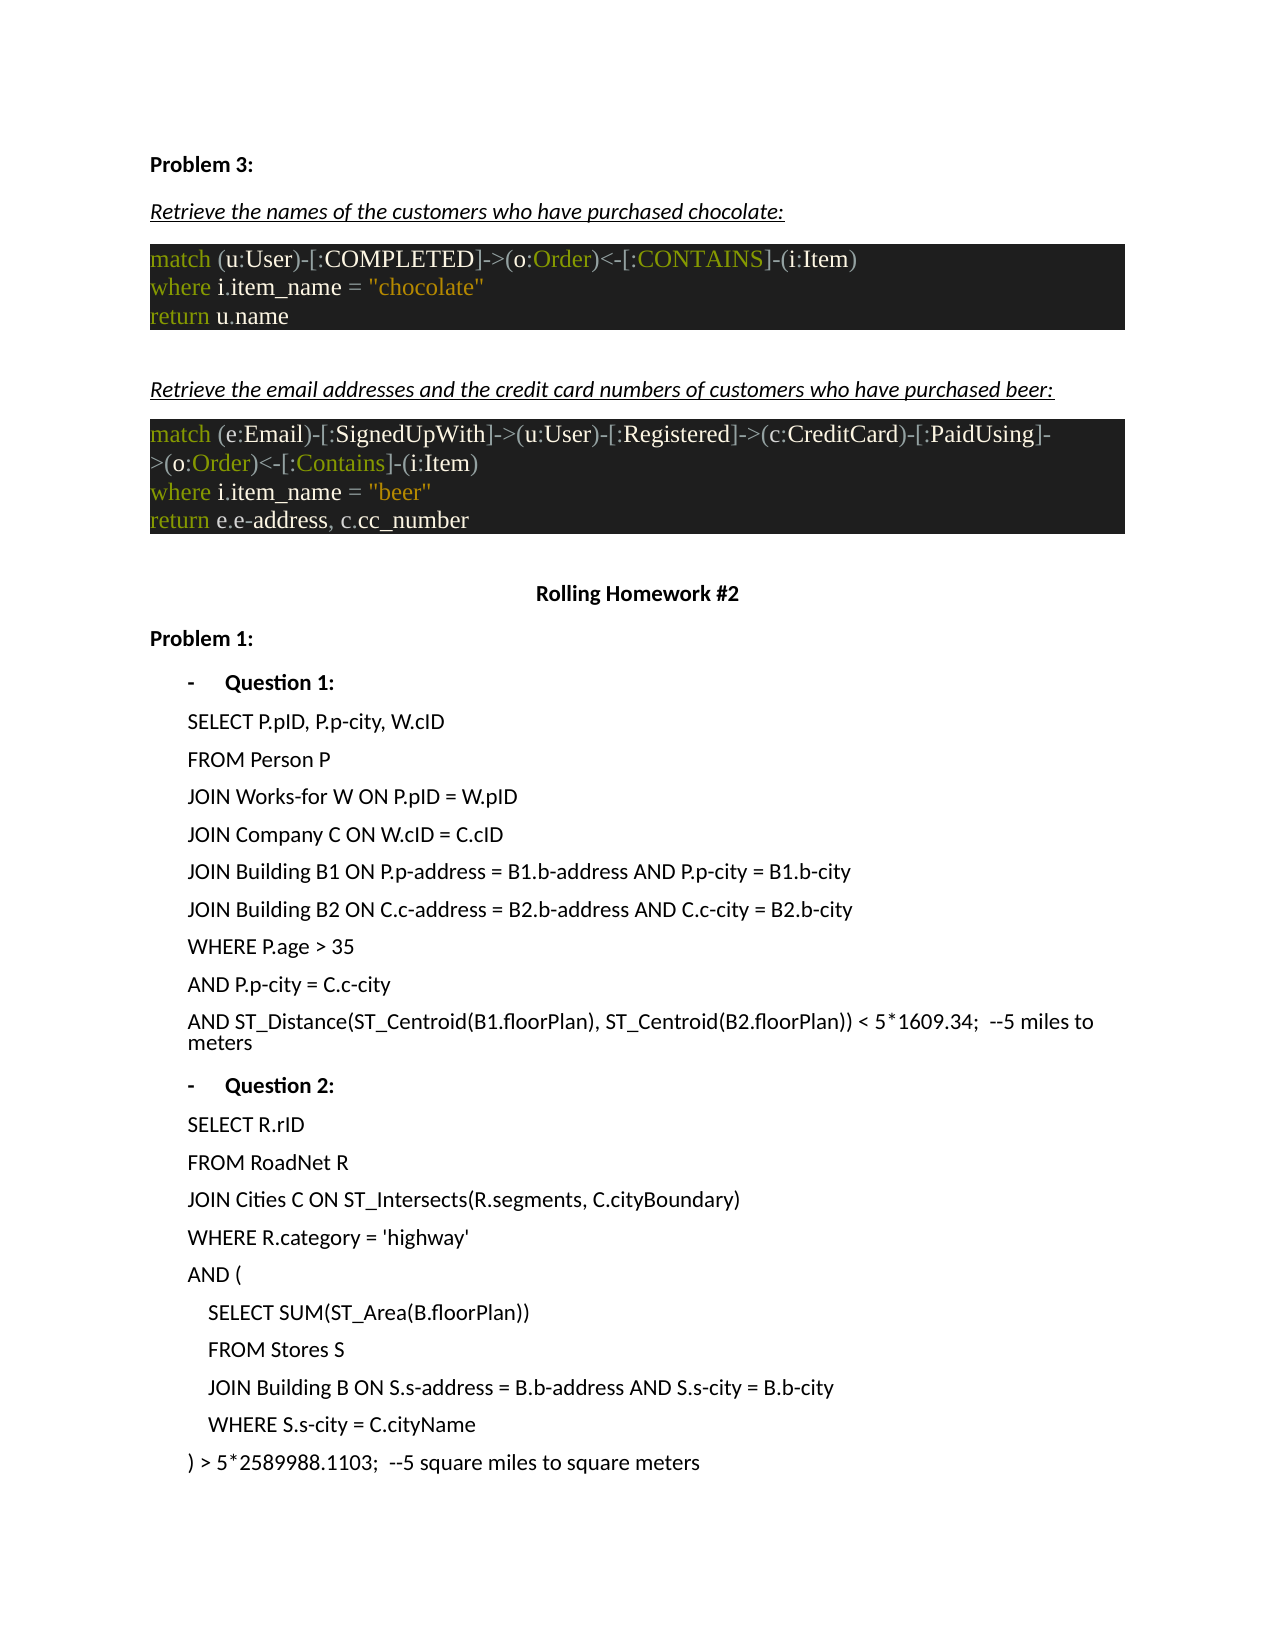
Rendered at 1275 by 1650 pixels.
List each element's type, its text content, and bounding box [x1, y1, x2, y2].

text SELECT SUM(ST_Area(B.floorPlan)) [187, 1304, 1125, 1324]
text JOIN Building B ON S.s-address = B.b-address AND S.s-city = B.b-city [187, 1379, 1125, 1399]
text AND P.p-city = C.c-city [187, 976, 1125, 996]
text Problem 3: [150, 150, 1125, 178]
text return e.e-address, c.cc_number [150, 506, 1125, 534]
text FROM RoadNet R [187, 1154, 1125, 1174]
text SELECT P.pID, P.p-city, W.cID [187, 713, 1125, 734]
text ) > 5*2589988.1103; --5 square miles to square meters [187, 1454, 1125, 1474]
text AND ST_Distance(ST_Centroid(B1.floorPlan), ST_Centroid(B2.floorPlan)) < 5*1609.34; --5 miles to meters [187, 1013, 1125, 1055]
list Question 1: [187, 668, 1125, 696]
text JOIN Works-for W ON P.pID = W.pID [187, 788, 1125, 809]
text WHERE R.category = 'highway' [187, 1229, 1125, 1249]
text Problem 1: [150, 624, 1125, 652]
text JOIN Building B2 ON C.c-address = B2.b-address AND C.c-city = B2.b-city [187, 901, 1125, 921]
text SELECT R.rID [187, 1116, 1125, 1137]
text return u.name [150, 301, 1125, 330]
text WHERE P.age > 35 [187, 938, 1125, 959]
text JOIN Building B1 ON P.p-address = B1.b-address AND P.p-city = B1.b-city [187, 863, 1125, 884]
text Retrieve the email addresses and the credit card numbers of customers who have purchased beer: [150, 375, 1125, 403]
text Rolling Homework #2 [150, 579, 1125, 607]
text where i.item_name = "chocolate" [150, 272, 1125, 301]
text where i.item_name = "beer" [150, 477, 1125, 506]
text match (u:User)-[:COMPLETED]->(o:Order)<-[:CONTAINS]-(i:Item) [150, 244, 1125, 272]
text JOIN Cities C ON ST_Intersects(R.segments, C.cityBoundary) [187, 1191, 1125, 1212]
text AND ( [187, 1266, 1125, 1287]
text FROM Stores S [187, 1341, 1125, 1362]
text Retrieve the names of the customers who have purchased chocolate: [150, 197, 1125, 225]
text WHERE S.s-city = C.cityName [187, 1416, 1125, 1437]
text FROM Person P [187, 751, 1125, 771]
text match (e:Email)-[:SignedUpWith]->(u:User)-[:Registered]->(c:CreditCard)-[:PaidUsing]->(o:Order)<-[:Contains]-(i:Item) [150, 419, 1125, 477]
list Question 2: [187, 1071, 1125, 1099]
text JOIN Company C ON W.cID = C.cID [187, 826, 1125, 846]
